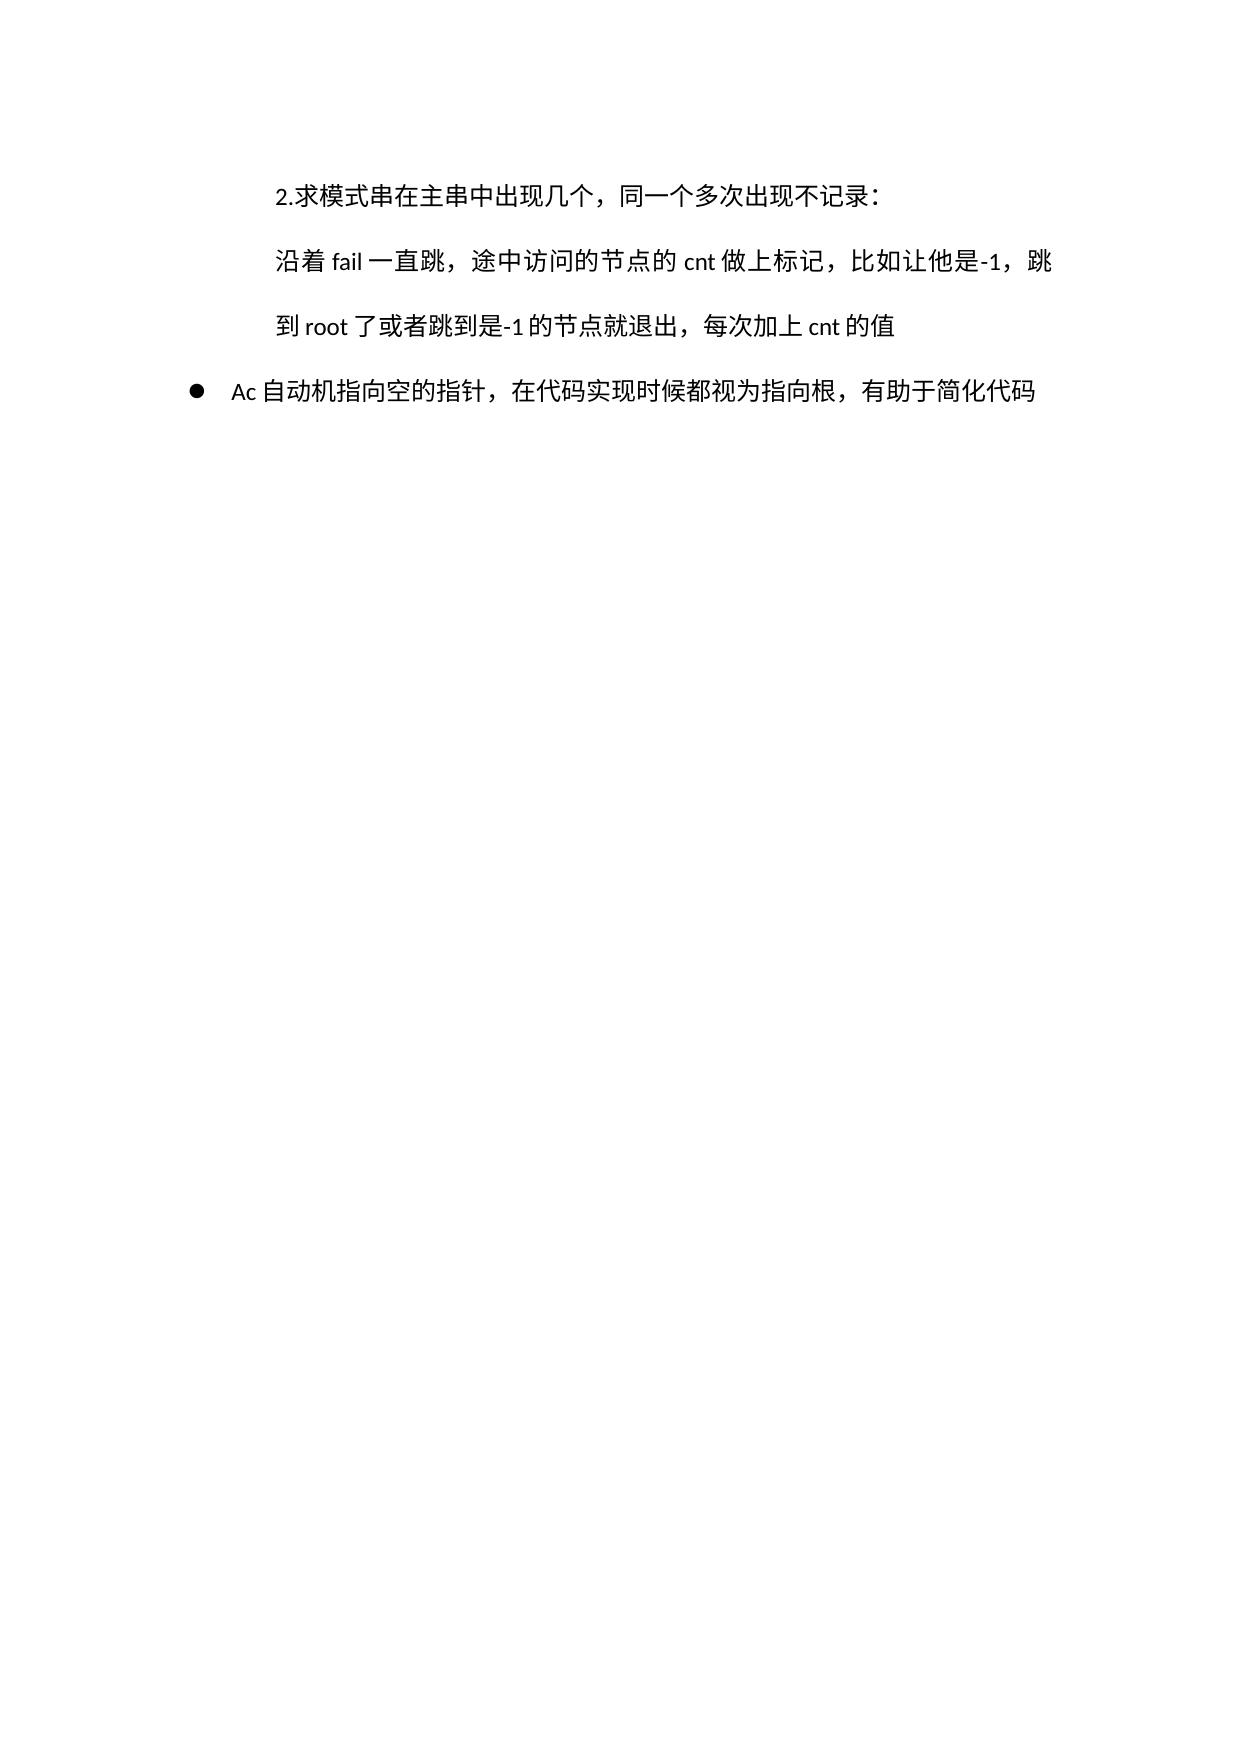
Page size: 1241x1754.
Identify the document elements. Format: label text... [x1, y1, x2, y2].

list Ac自动机指向空的指针，在代码实现时候都视为指向根，有助于简化代码 [187, 357, 1053, 422]
text 2.求模式串在主串中出现几个，同一个多次出现不记录： [231, 162, 1053, 227]
text 沿着fail一直跳，途中访问的节点的cnt做上标记，比如让他是-1，跳到root了或者跳到是-1的节点就退出，每次加上cnt的值 [275, 227, 1053, 357]
